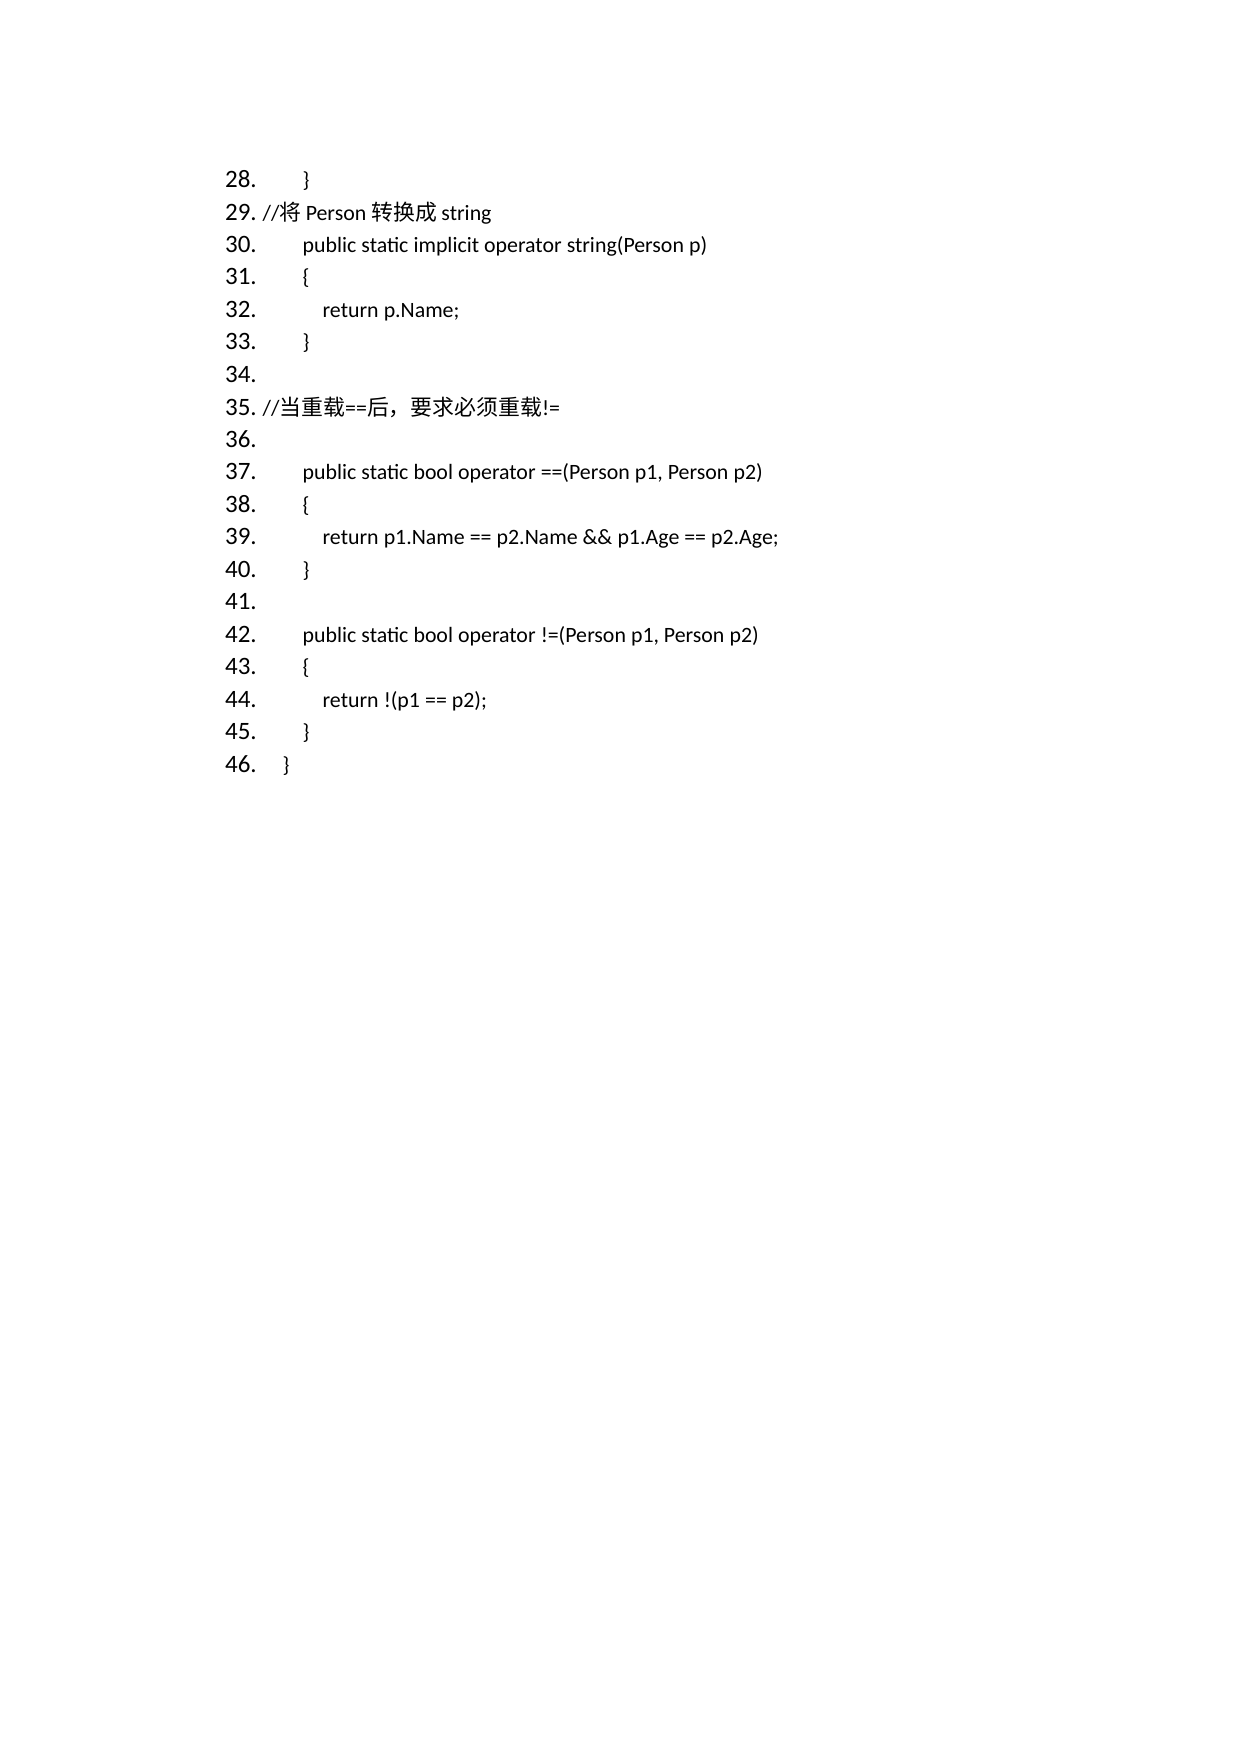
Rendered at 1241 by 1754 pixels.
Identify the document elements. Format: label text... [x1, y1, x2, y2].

list } [225, 552, 1053, 584]
list } [225, 324, 1053, 357]
list { [225, 259, 1053, 292]
list public static bool operator ==(Person p1, Person p2) [225, 454, 1053, 487]
list } [225, 162, 1053, 194]
list //将Person 转换成string [225, 194, 1053, 227]
list { [225, 649, 1053, 682]
list return p1.Name == p2.Name && p1.Age == p2.Age; [225, 519, 1053, 552]
list public static bool operator !=(Person p1, Person p2) [225, 617, 1053, 649]
list { [225, 487, 1053, 519]
list return p.Name; [225, 292, 1053, 324]
list //当重载==后，要求必须重载!= [225, 389, 1053, 422]
list } [225, 714, 1053, 747]
list } [225, 747, 1053, 779]
list return !(p1 == p2); [225, 682, 1053, 714]
list public static implicit operator string(Person p) [225, 227, 1053, 259]
